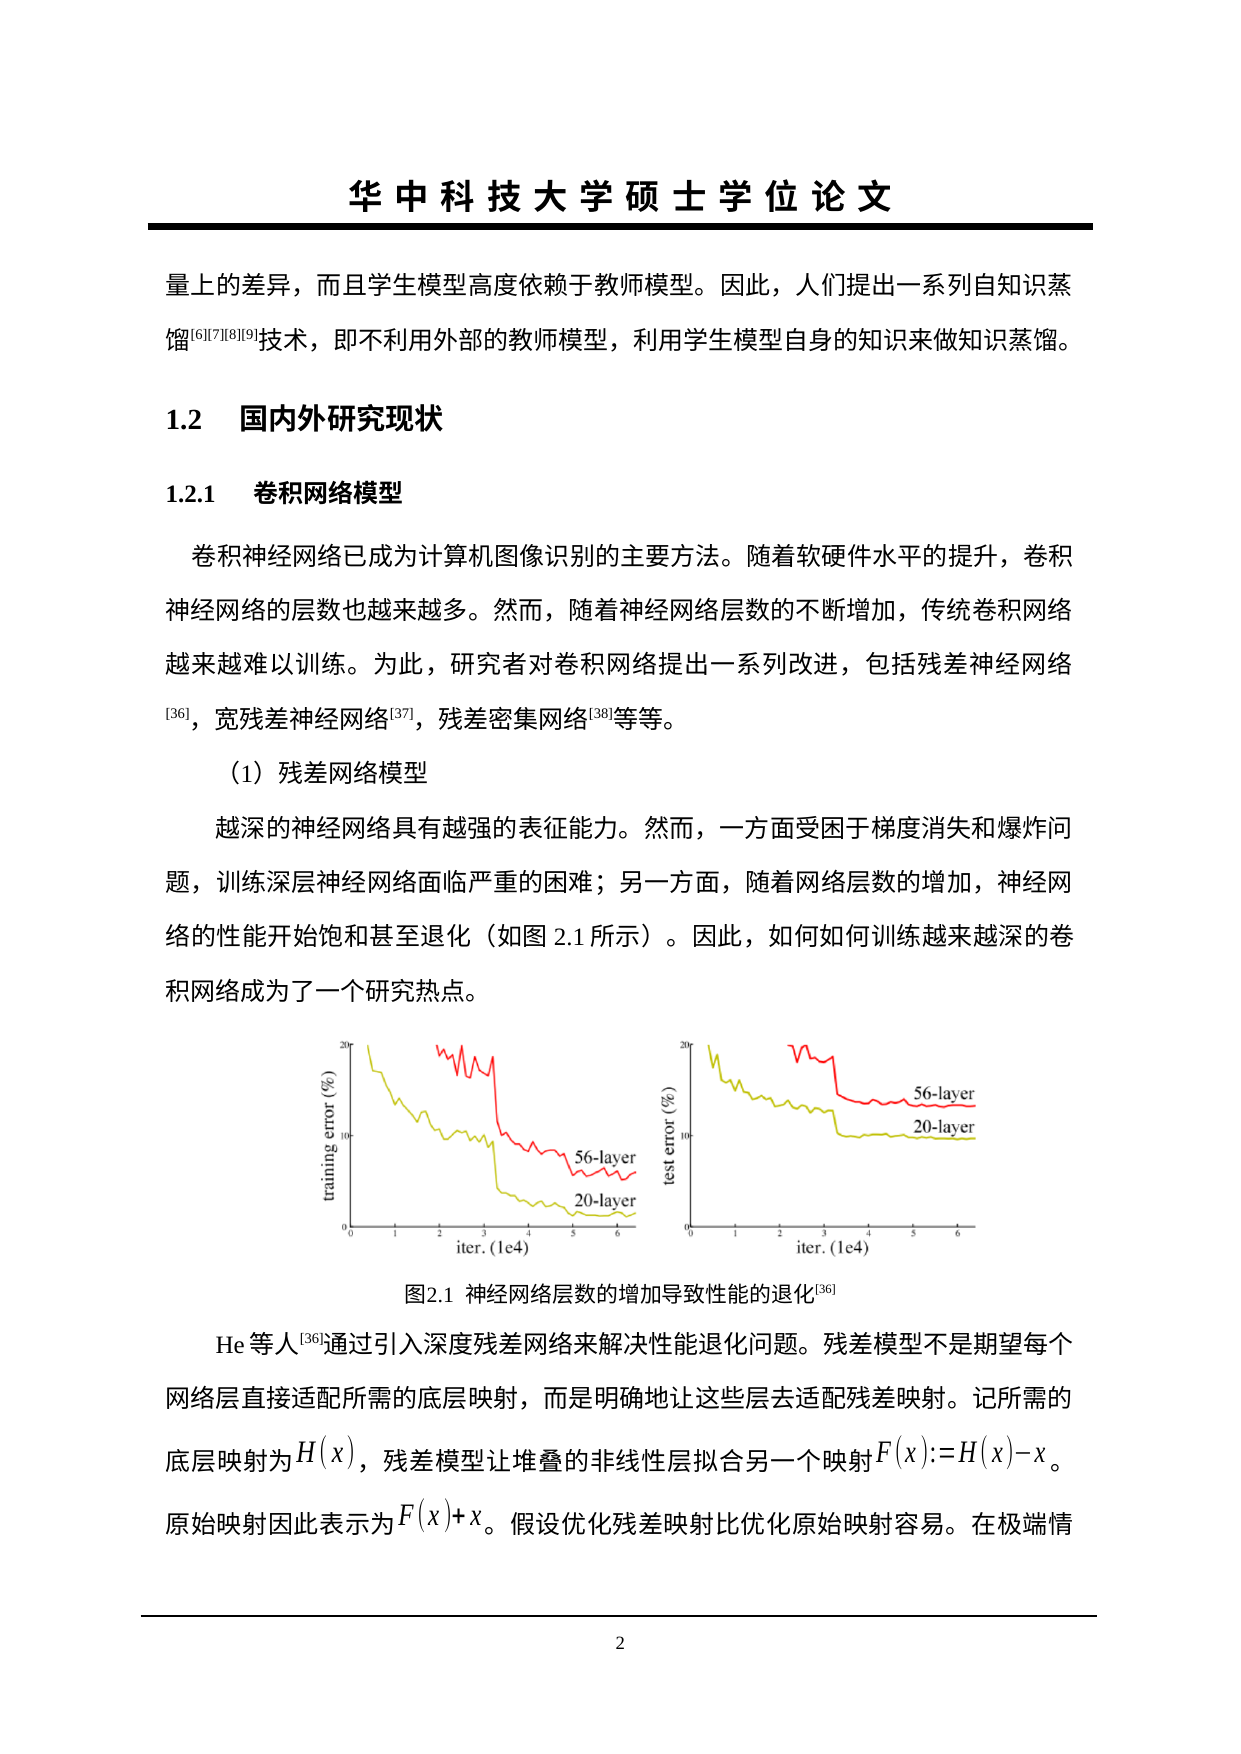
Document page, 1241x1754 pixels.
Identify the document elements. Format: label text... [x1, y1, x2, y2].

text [165, 1324, 1075, 1541]
picture [304, 1025, 986, 1263]
text 越深的神经网络具有越强的表征能力。然而，一方面受困于梯度消失和爆炸问题，训练深层神经网络面临严重的困难；另一方面，随着网络层数的增加，神经网络的性能开始饱和甚至退化（如图2.1所示）。因此，如何如何训练越来越深的卷积网络成为了一个研究热点。 [165, 808, 1075, 1007]
text 卷积神经网络已成为计算机图像识别的主要方法。随着软硬件水平的提升，卷积神经网络的层数也越来越多。然而，随着神经网络层数的不断增加，传统卷积网络越来越难以训练。为此，研究者对卷积网络提出一系列改进，包括残差神经网络[36]，宽残差神经网络[37]，残差密集网络[38]等等。 [165, 536, 1075, 736]
subtitle 卷积网络模型 [165, 473, 1075, 510]
text （1）残差网络模型 [165, 754, 1075, 790]
text 图2.1 神经网络层数的增加导致性能的退化[36] [165, 1277, 1075, 1309]
subtitle 国内外研究现状 [165, 395, 1075, 438]
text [165, 266, 1075, 356]
